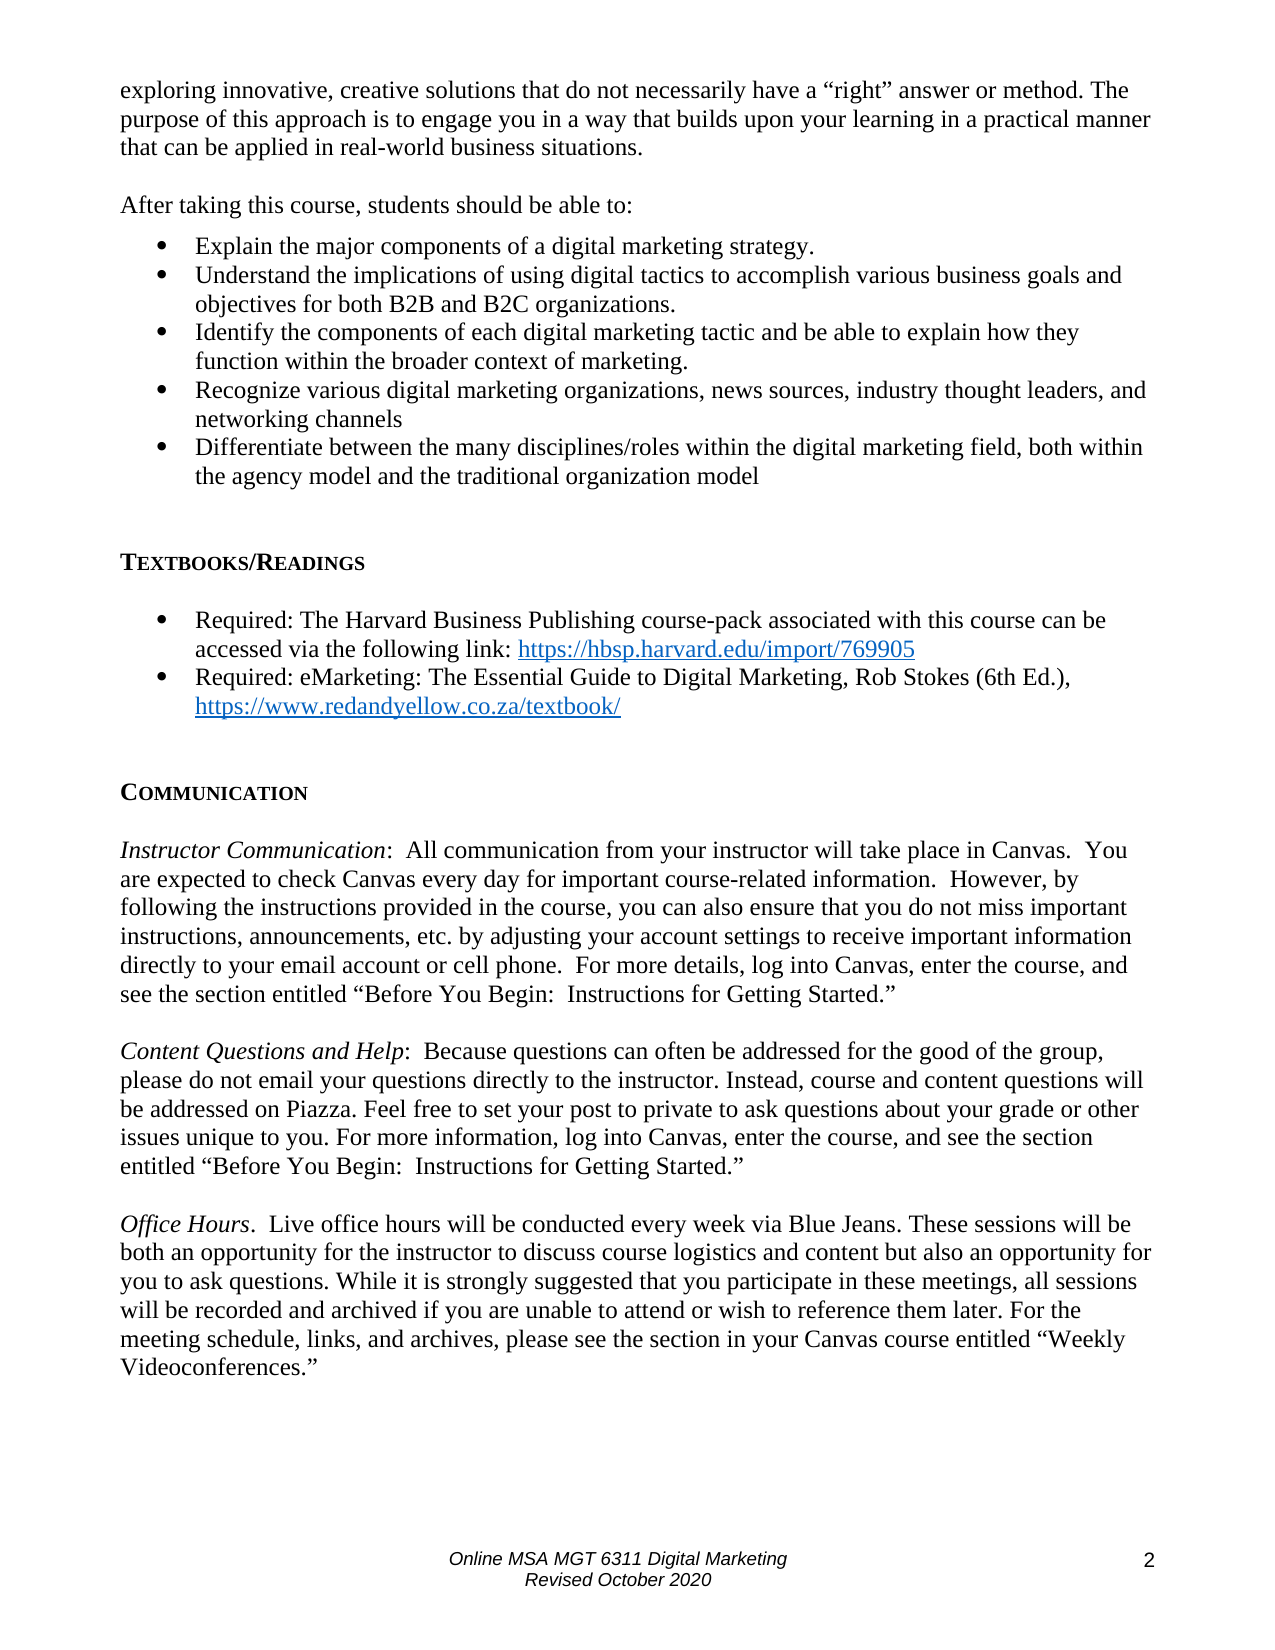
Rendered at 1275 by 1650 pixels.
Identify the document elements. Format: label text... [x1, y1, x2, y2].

list Required: The Harvard Business Publishing course-pack associated with this course can be accessed via the following link: https://hbsp.harvard.edu/import/769905 [157, 605, 1155, 662]
list Identify the components of each digital marketing tactic and be able to explain how they function within the broader context of marketing. [157, 317, 1155, 375]
text Instructor Communication: All communication from your instructor will take place in Canvas. You are expected to check Canvas every day for important course-related information. However, by following the instructions provided in the course, you can also ensure that you do not miss important instructions, announcements, etc. by adjusting your account settings to receive important information directly to your email account or cell phone. For more details, log into Canvas, enter the course, and see the section entitled “Before You Begin: Instructions for Getting Started.” [120, 835, 1155, 1007]
list Required: eMarketing: The Essential Guide to Digital Marketing, Rob Stokes (6th Ed.), https://www.redandyellow.co.za/textbook/ [157, 662, 1155, 720]
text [120, 75, 1155, 161]
list Understand the implications of using digital tactics to accomplish various business goals and objectives for both B2B and B2C organizations. [157, 260, 1155, 317]
text Content Questions and Help: Because questions can often be addressed for the good of the group, please do not email your questions directly to the instructor. Instead, course and content questions will be addressed on Piazza. Feel free to set your post to private to ask questions about your grade or other issues unique to you. For more information, log into Canvas, enter the course, and see the section entitled “Before You Begin: Instructions for Getting Started.” [120, 1036, 1155, 1180]
text After taking this course, students should be able to: [120, 190, 1155, 219]
list Recognize various digital marketing organizations, news sources, industry thought leaders, and networking channels [157, 375, 1155, 432]
text Communication [120, 777, 1155, 806]
list Differentiate between the many disciplines/roles within the digital marketing field, both within the agency model and the traditional organization model [157, 432, 1155, 490]
text Office Hours. Live office hours will be conducted every week via Blue Jeans. These sessions will be both an opportunity for the instructor to discuss course logistics and content but also an opportunity for you to ask questions. While it is strongly suggested that you participate in these meetings, all sessions will be recorded and archived if you are unable to attend or wish to reference them later. For the meeting schedule, links, and archives, please see the section in your Canvas course entitled “Weekly Videoconferences.” [120, 1209, 1155, 1381]
list Explain the major components of a digital marketing strategy. [157, 231, 1155, 260]
text Textbooks/Readings [120, 547, 1155, 576]
